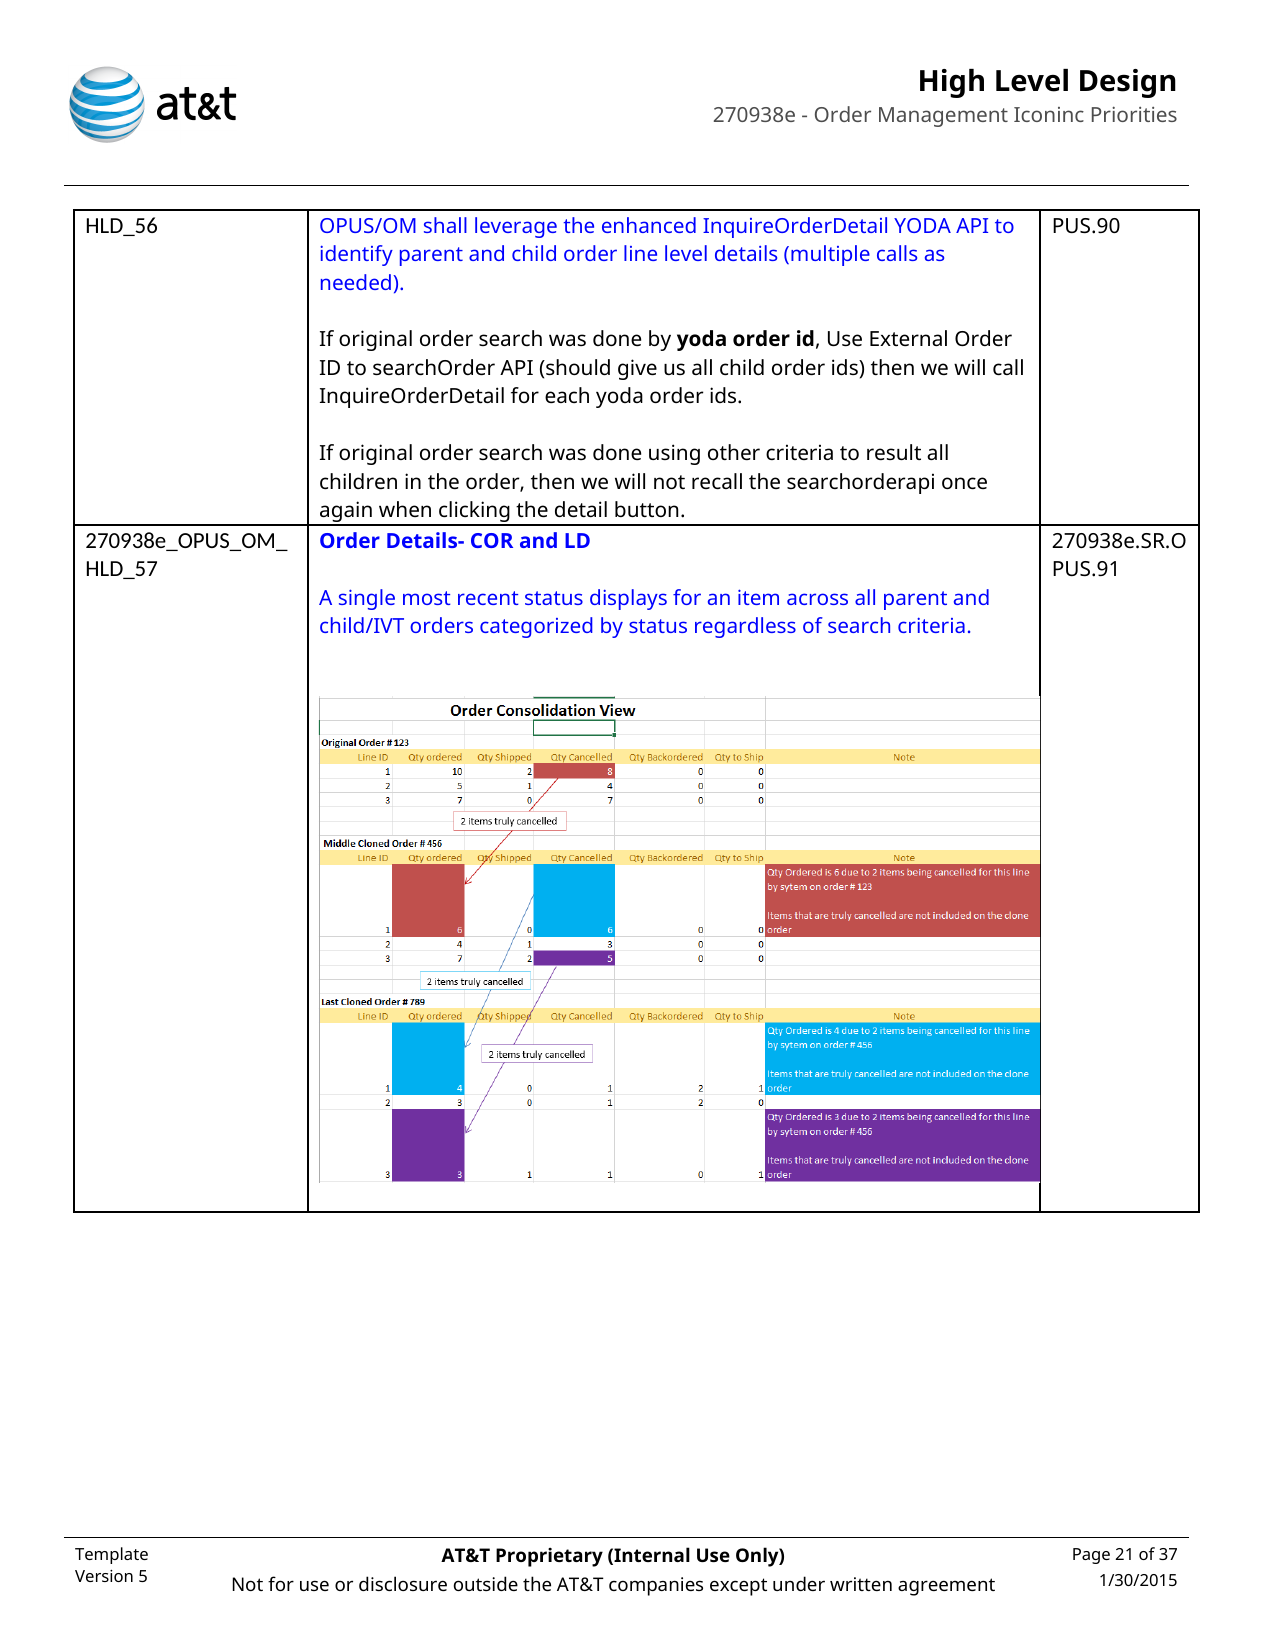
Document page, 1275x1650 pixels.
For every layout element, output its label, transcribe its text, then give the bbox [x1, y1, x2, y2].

table_cell 270938e_OPUS_OM_HLD_56 [75, 211, 307, 524]
table_cell 270938e.SR.OPUS.91 [1041, 526, 1198, 1211]
table_cell 270938e.SR.OPUS.90 [1041, 211, 1198, 524]
picture [68, 65, 237, 144]
table_cell 270938e_OPUS_OM_HLD_57 [75, 526, 307, 1211]
